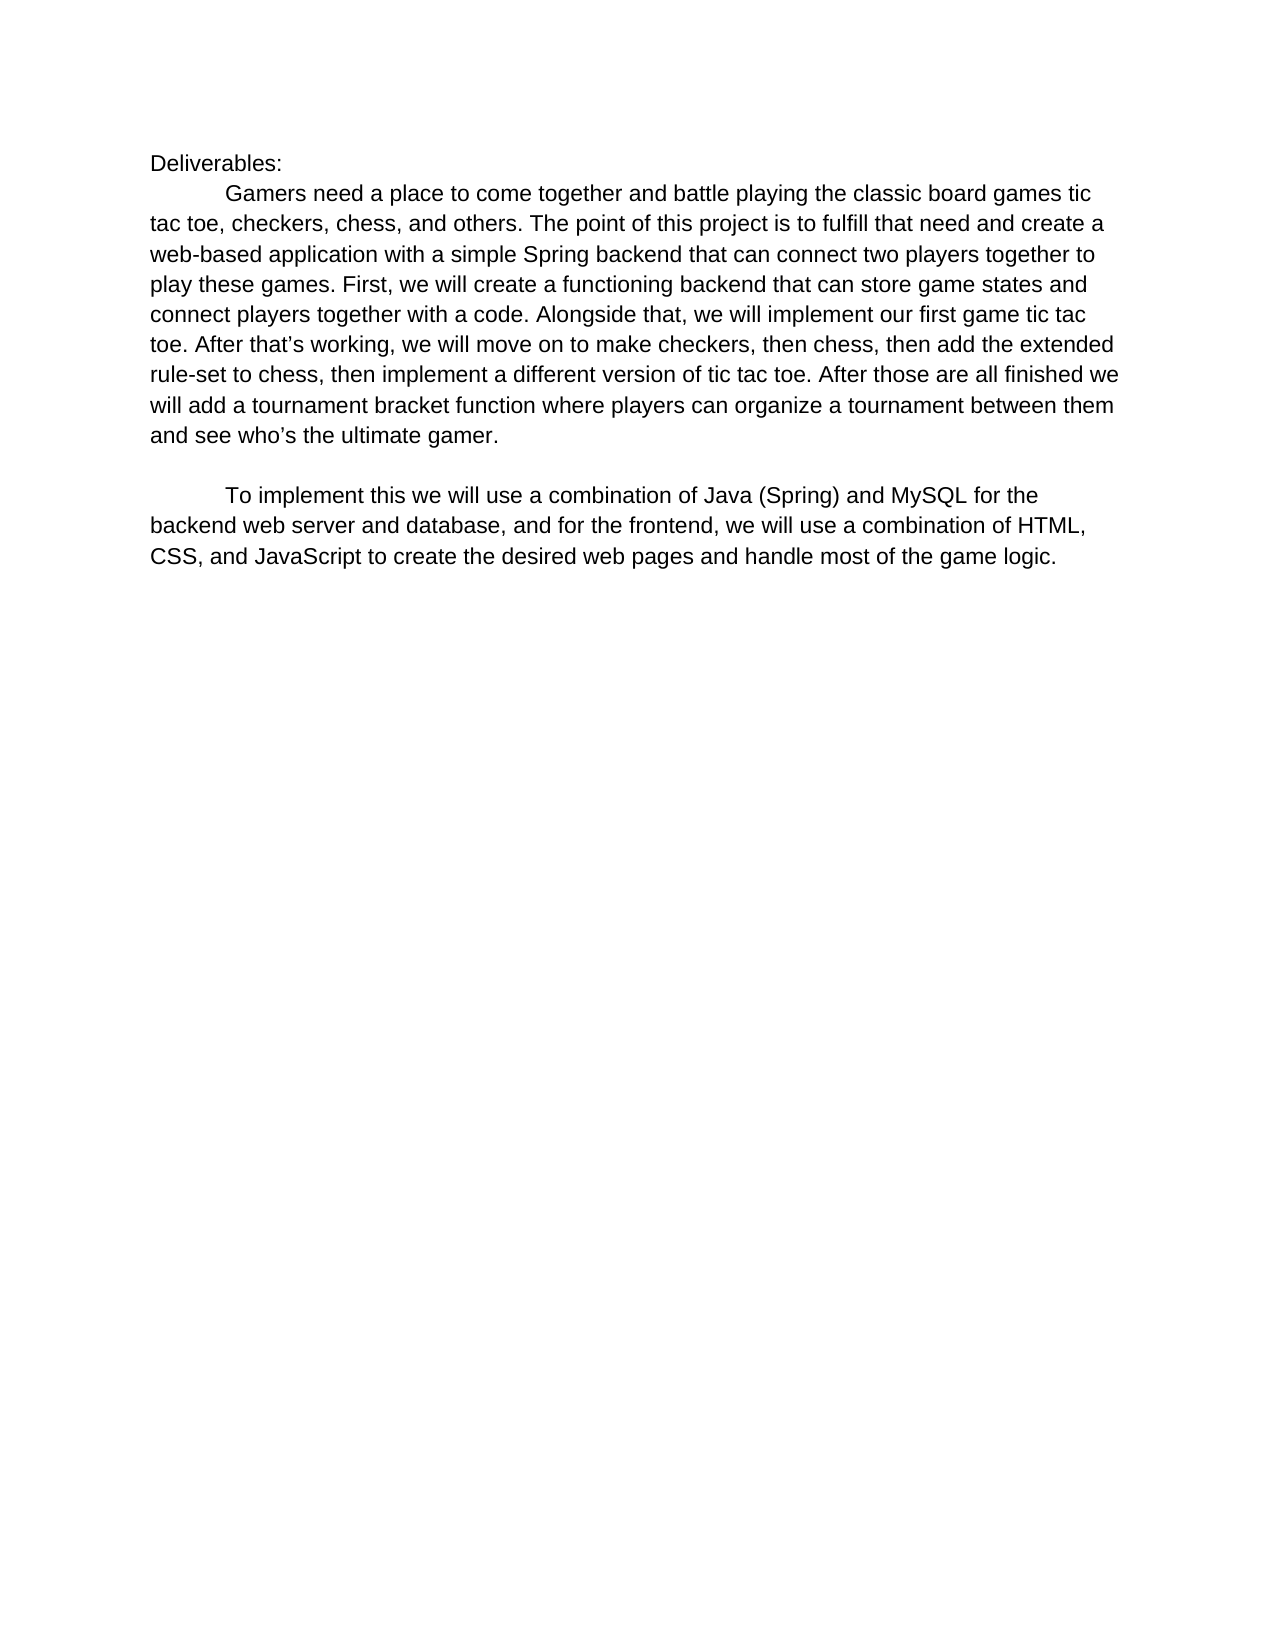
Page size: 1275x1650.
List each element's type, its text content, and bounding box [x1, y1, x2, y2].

text Gamers need a place to come together and battle playing the classic board games tic tac toe, checkers, chess, and others. The point of this project is to fulfill that need and create a web-based application with a simple Spring backend that can connect two players together to play these games. First, we will create a functioning backend that can store game states and connect players together with a code. Alongside that, we will implement our first game tic tac toe. After that’s working, we will move on to make checkers, then chess, then add the extended rule-set to chess, then implement a different version of tic tac toe. After those are all finished we will add a tournament bracket function where players can organize a tournament between them and see who’s the ultimate gamer. [150, 180, 1125, 448]
text To implement this we will use a combination of Java (Spring) and MySQL for the backend web server and database, and for the frontend, we will use a combination of HTML, CSS, and JavaScript to create the desired web pages and handle most of the game logic. [150, 482, 1125, 569]
text Deliverables: [150, 150, 1125, 176]
